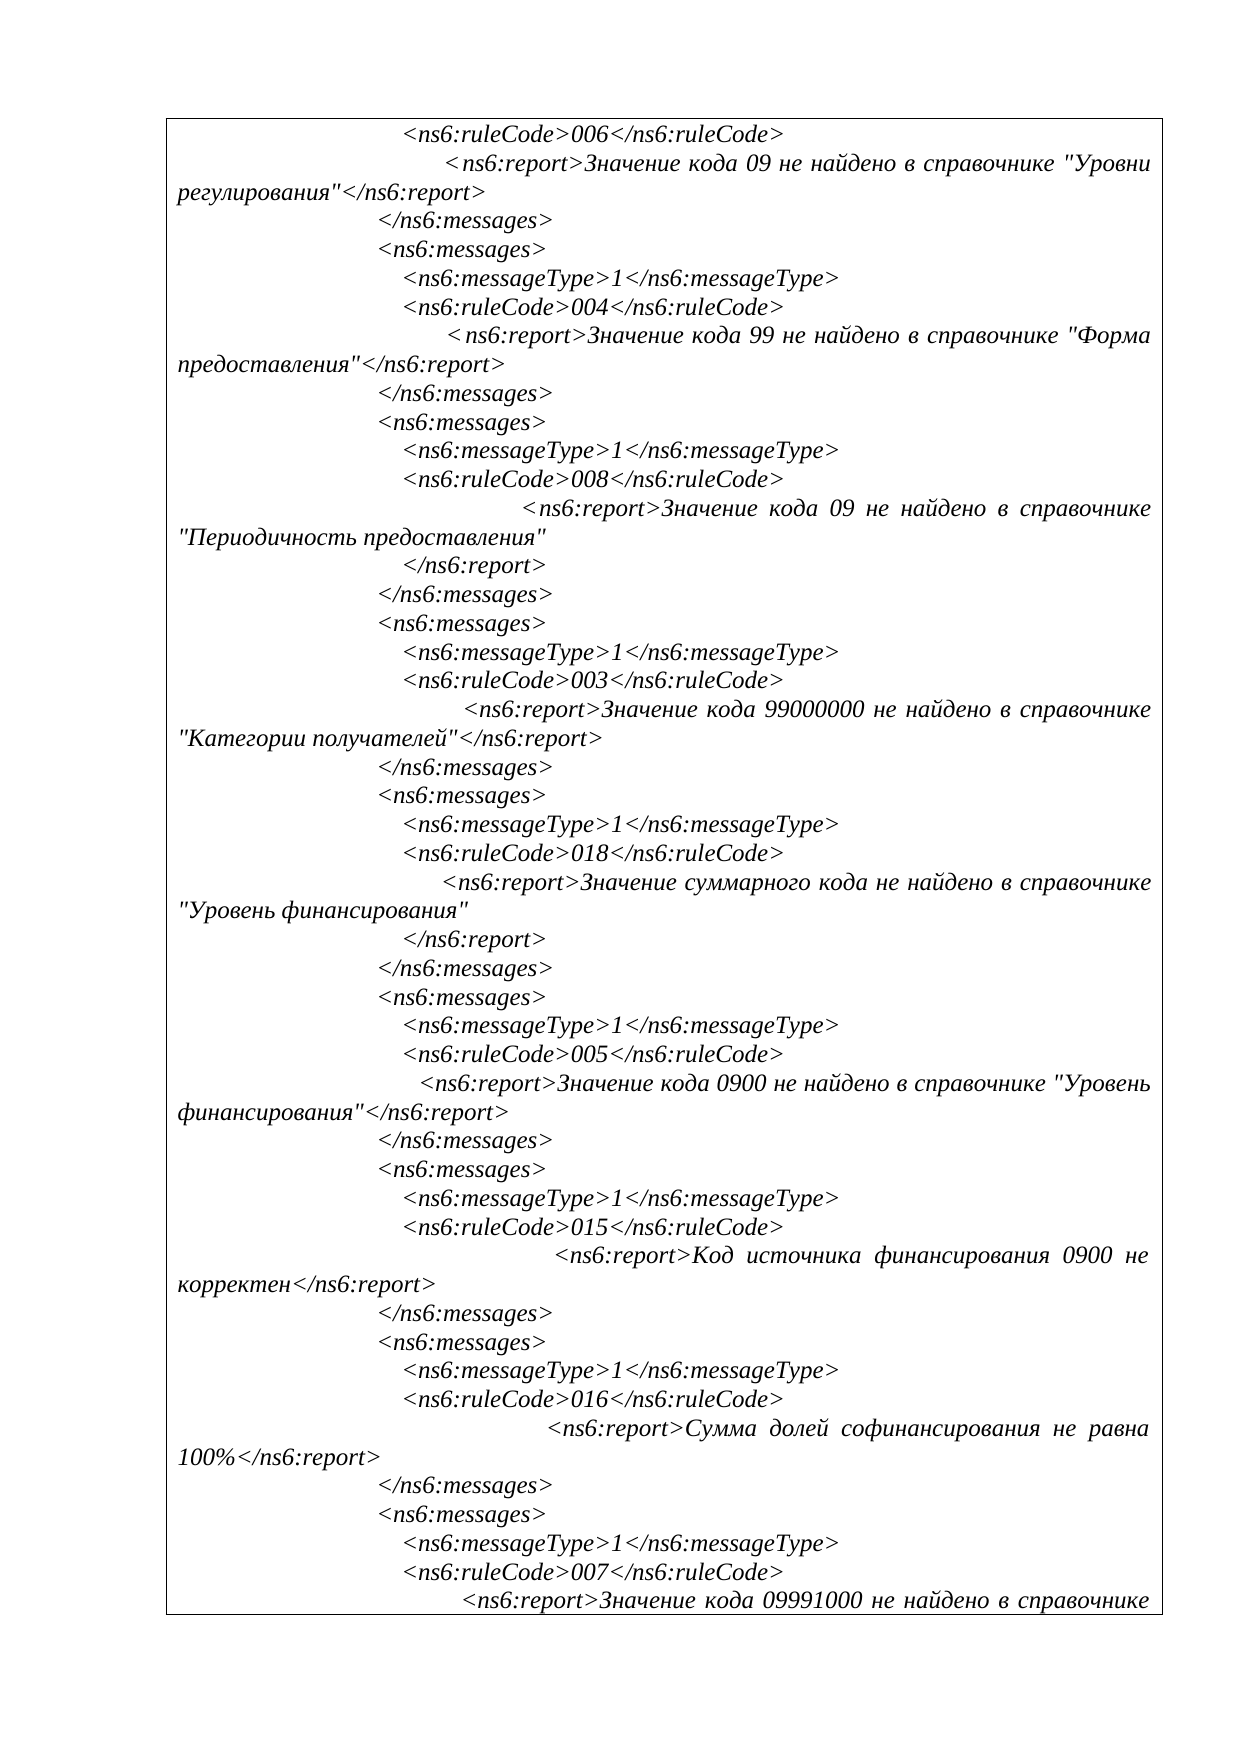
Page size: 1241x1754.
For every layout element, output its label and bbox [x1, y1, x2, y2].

table_header [167, 119, 1162, 1614]
